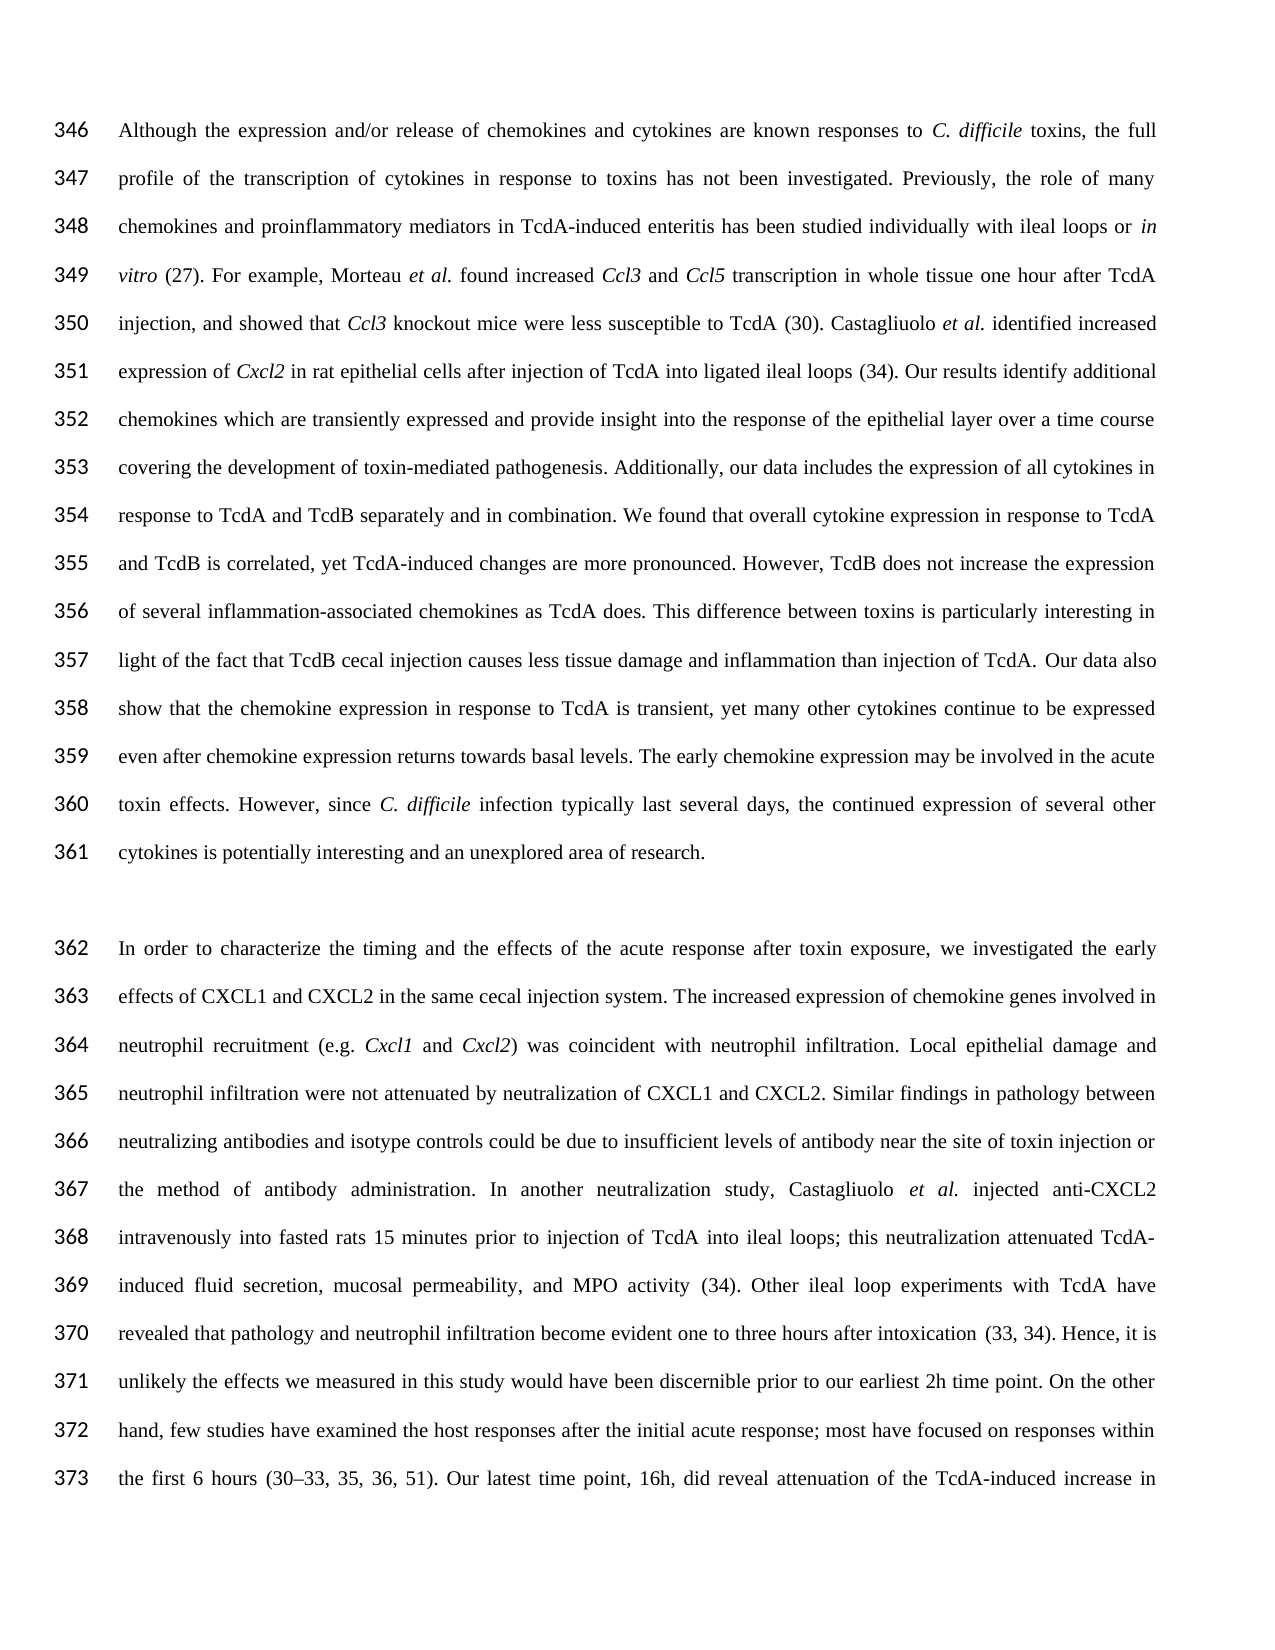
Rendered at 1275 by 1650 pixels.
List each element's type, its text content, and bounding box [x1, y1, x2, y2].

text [118, 936, 1157, 1490]
text Although the expression and/or release of chemokines and cytokines are known responses to C. difficile toxins, the full profile of the transcription of cytokines in response to toxins has not been investigated. Previously, the role of many chemokines and proinflammatory mediators in TcdA-induced enteritis has been studied individually with ileal loops or in vitro (27). For example, Morteau et al. found increased Ccl3 and Ccl5 transcription in whole tissue one hour after TcdA injection, and showed that Ccl3 knockout mice were less susceptible to TcdA (30). Castagliuolo et al. identified increased expression of Cxcl2 in rat epithelial cells after injection of TcdA into ligated ileal loops (34). Our results identify additional chemokines which are transiently expressed and provide insight into the response of the epithelial layer over a time course covering the development of toxin-mediated pathogenesis. Additionally, our data includes the expression of all cytokines in response to TcdA and TcdB separately and in combination. We found that overall cytokine expression in response to TcdA and TcdB is correlated, yet TcdA-induced changes are more pronounced. However, TcdB does not increase the expression of several inflammation-associated chemokines as TcdA does. This difference between toxins is particularly interesting in light of the fact that TcdB cecal injection causes less tissue damage and inflammation than injection of TcdA. Our data also show that the chemokine expression in response to TcdA is transient, yet many other cytokines continue to be expressed even after chemokine expression returns towards basal levels. The early chemokine expression may be involved in the acute toxin effects. However, since C. difficile infection typically last several days, the continued expression of several other cytokines is potentially interesting and an unexplored area of research. [118, 118, 1157, 864]
